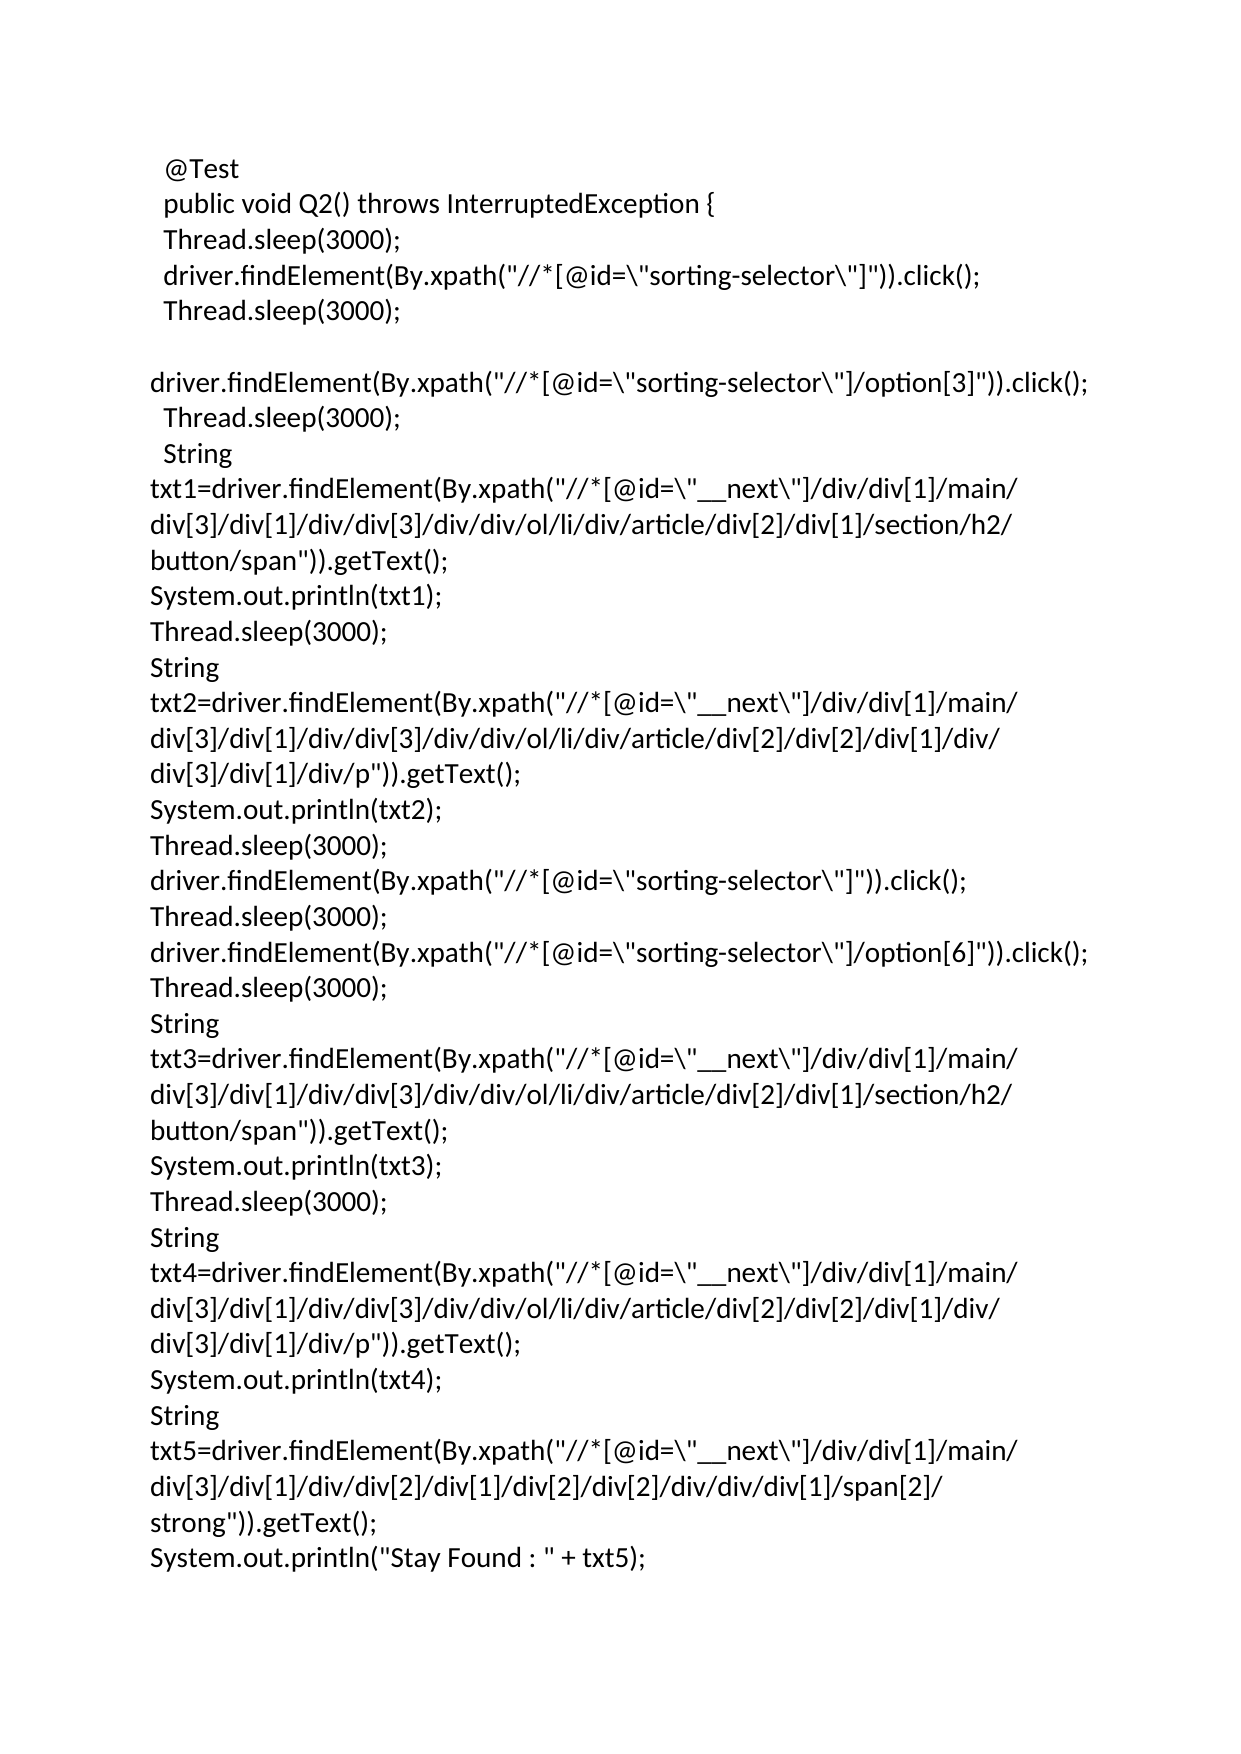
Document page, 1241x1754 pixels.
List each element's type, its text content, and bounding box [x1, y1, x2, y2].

text System.out.println(txt1); [150, 577, 1090, 613]
text Thread.sleep(3000); [150, 221, 1090, 257]
text System.out.println(txt2); [150, 791, 1090, 827]
text @Test [150, 150, 1090, 186]
text Thread.sleep(3000); [150, 969, 1090, 1005]
text Thread.sleep(3000); [150, 399, 1090, 435]
text String txt5=driver.findElement(By.xpath("//*[@id=\"__next\"]/div/div[1]/main/div[3]/div[1]/div/div[2]/div[1]/div[2]/div[2]/div/div/div[1]/span[2]/strong")).getText(); [150, 1397, 1090, 1539]
text Thread.sleep(3000); [150, 613, 1090, 649]
text System.out.println(txt3); [150, 1147, 1090, 1183]
text driver.findElement(By.xpath("//*[@id=\"sorting-selector\"]")).click(); [150, 862, 1090, 898]
text String txt1=driver.findElement(By.xpath("//*[@id=\"__next\"]/div/div[1]/main/div[3]/div[1]/div/div[3]/div/div/ol/li/div/article/div[2]/div[1]/section/h2/button/span")).getText(); [150, 435, 1090, 577]
text String txt2=driver.findElement(By.xpath("//*[@id=\"__next\"]/div/div[1]/main/div[3]/div[1]/div/div[3]/div/div/ol/li/div/article/div[2]/div[2]/div[1]/div/div[3]/div[1]/div/p")).getText(); [150, 649, 1090, 791]
text System.out.println(txt4); [150, 1361, 1090, 1397]
text Thread.sleep(3000); [150, 1183, 1090, 1219]
text Thread.sleep(3000); [150, 898, 1090, 934]
text driver.findElement(By.xpath("//*[@id=\"sorting-selector\"]")).click(); [150, 257, 1090, 292]
text Thread.sleep(3000); [150, 827, 1090, 862]
text System.out.println("Stay Found : " + txt5); [150, 1539, 1090, 1575]
text Thread.sleep(3000); [150, 292, 1090, 328]
text public void Q2() throws InterruptedException { [150, 186, 1090, 221]
text String txt3=driver.findElement(By.xpath("//*[@id=\"__next\"]/div/div[1]/main/div[3]/div[1]/div/div[3]/div/div/ol/li/div/article/div[2]/div[1]/section/h2/button/span")).getText(); [150, 1005, 1090, 1147]
text String txt4=driver.findElement(By.xpath("//*[@id=\"__next\"]/div/div[1]/main/div[3]/div[1]/div/div[3]/div/div/ol/li/div/article/div[2]/div[2]/div[1]/div/div[3]/div[1]/div/p")).getText(); [150, 1219, 1090, 1361]
text driver.findElement(By.xpath("//*[@id=\"sorting-selector\"]/option[6]")).click(); [150, 934, 1090, 969]
text driver.findElement(By.xpath("//*[@id=\"sorting-selector\"]/option[3]")).click(); [150, 328, 1090, 399]
